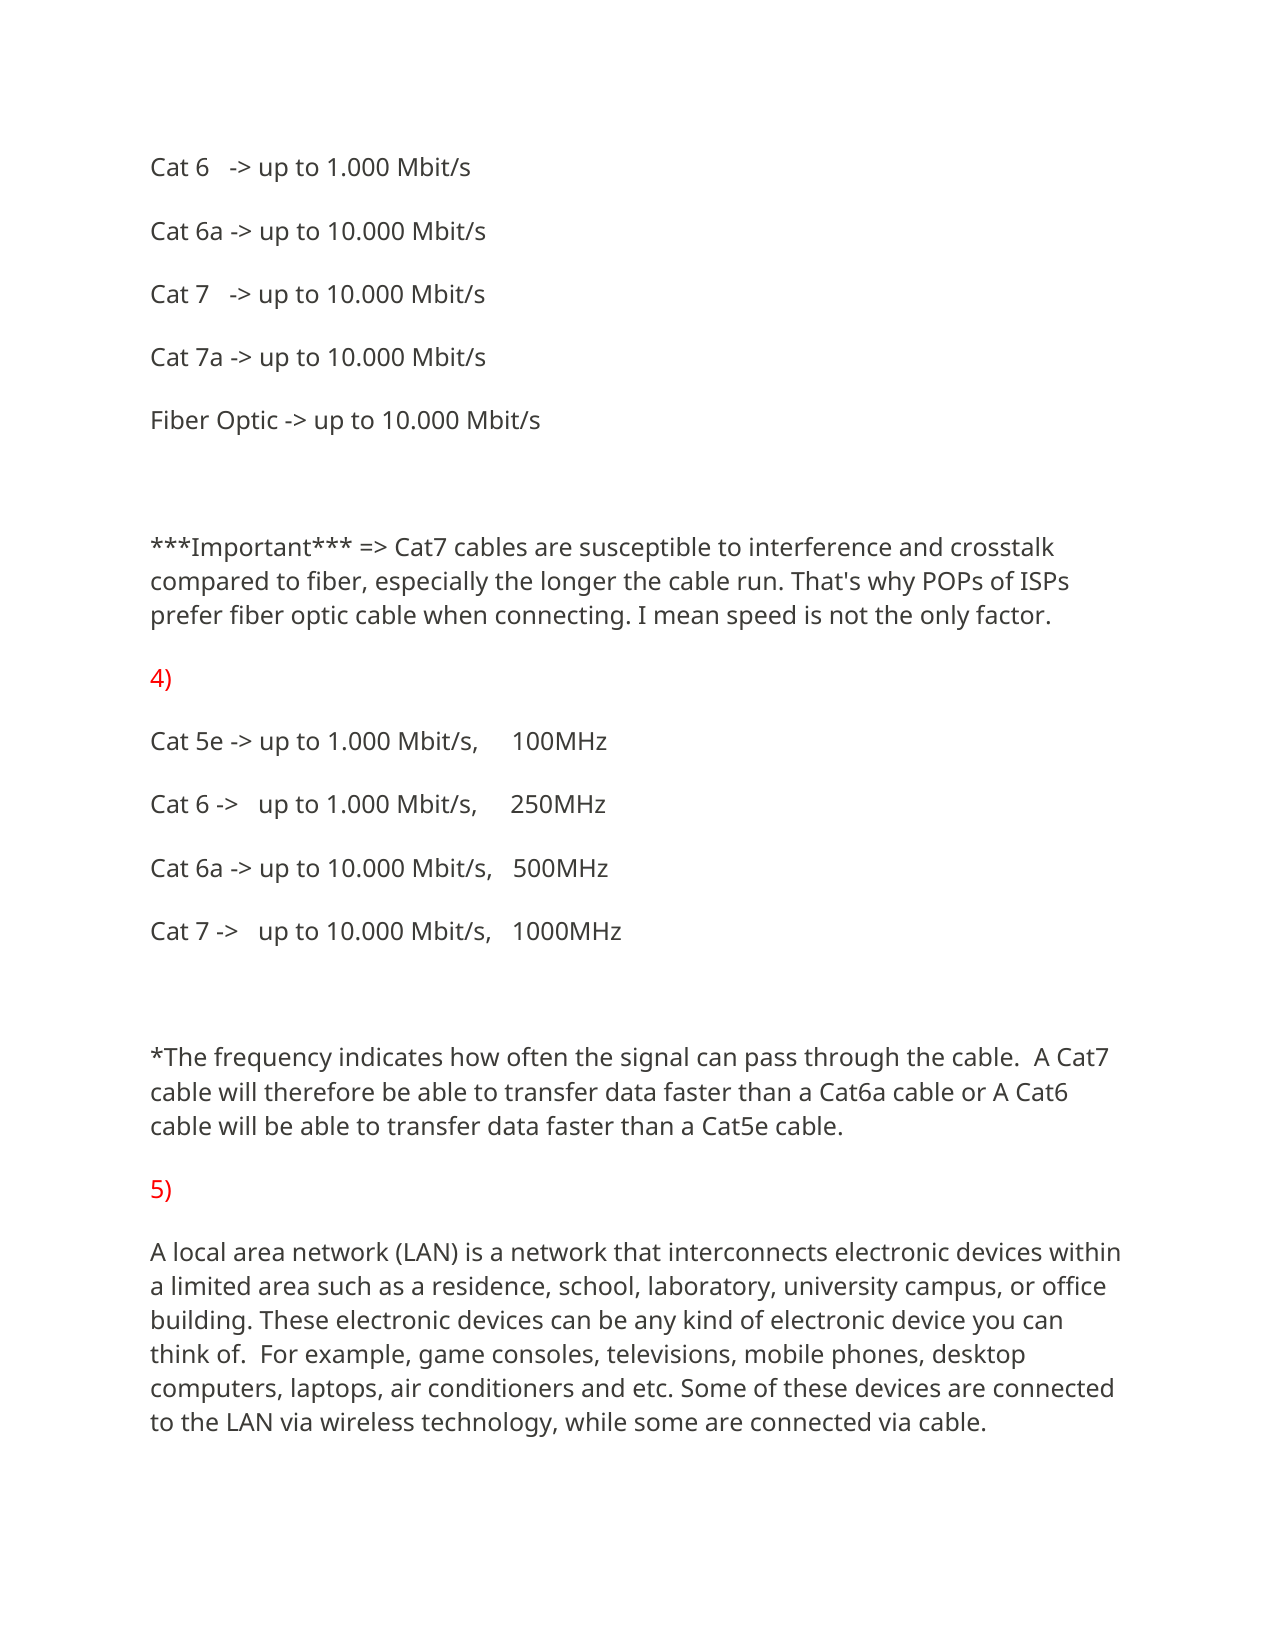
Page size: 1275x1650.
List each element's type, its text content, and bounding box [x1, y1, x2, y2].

text Cat 6a -> up to 10.000 Mbit/s, 500MHz [150, 850, 1125, 884]
text Cat 6 -> up to 1.000 Mbit/s [150, 150, 1125, 184]
text Cat 6a -> up to 10.000 Mbit/s [150, 213, 1125, 247]
text Cat 6 -> up to 1.000 Mbit/s, 250MHz [150, 787, 1125, 821]
text Cat 7a -> up to 10.000 Mbit/s [150, 340, 1125, 374]
text Cat 5e -> up to 1.000 Mbit/s, 100MHz [150, 724, 1125, 758]
text 4) [150, 661, 1125, 695]
text Cat 7 -> up to 10.000 Mbit/s [150, 276, 1125, 311]
text Cat 7 -> up to 10.000 Mbit/s, 1000MHz [150, 914, 1125, 948]
text ***Important*** => Cat7 cables are susceptible to interference and crosstalk compared to fiber, especially the longer the cable run. That's why POPs of ISPs prefer fiber optic cable when connecting. I mean speed is not the only factor. [150, 529, 1125, 632]
text Fiber Optic -> up to 10.000 Mbit/s [150, 403, 1125, 437]
text 5) [150, 1171, 1125, 1206]
text *The frequency indicates how often the signal can pass through the cable. A Cat7 cable will therefore be able to transfer data faster than a Cat6a cable or A Cat6 cable will be able to transfer data faster than a Cat5e cable. [150, 1040, 1125, 1142]
